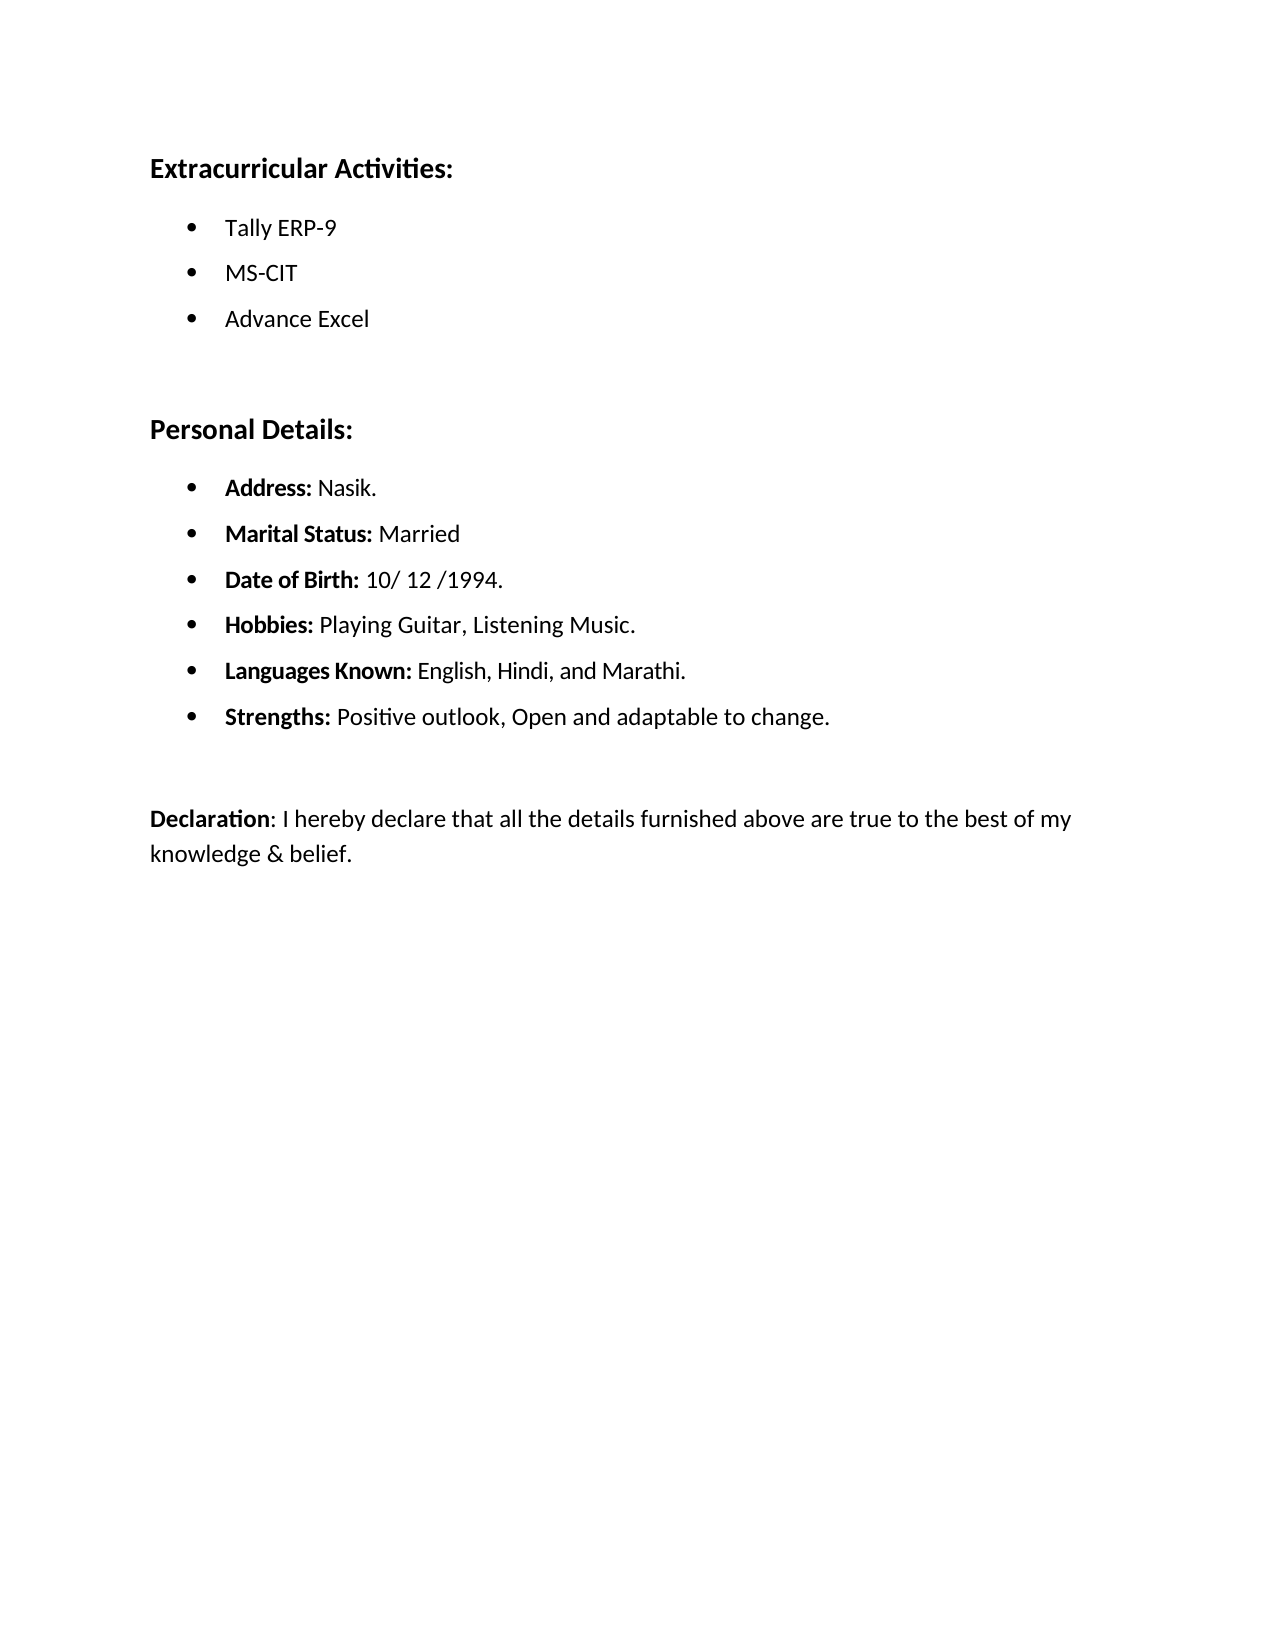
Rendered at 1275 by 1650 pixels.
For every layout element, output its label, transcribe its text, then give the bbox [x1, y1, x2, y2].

text Declaration: I hereby declare that all the details furnished above are true to the best of my knowledge & belief. [150, 803, 1131, 868]
list Address: Nasik. [187, 472, 1131, 503]
list Hobbies: Playing Guitar, Listening Music. [187, 610, 1131, 640]
list Languages Known: English, Hindi, and Marathi. [187, 655, 1131, 686]
text Extracurricular Activities: [150, 150, 1125, 186]
list Strengths: Positive outlook, Open and adaptable to change. [187, 701, 1131, 732]
list MS-CIT [187, 257, 1125, 288]
list Marital Status: Married [187, 518, 1131, 549]
list Tally ERP-9 [187, 212, 1125, 242]
text Personal Details: [150, 411, 1125, 446]
list Date of Birth: 10/ 12 /1994. [187, 564, 1131, 594]
list Advance Excel [187, 303, 1125, 334]
